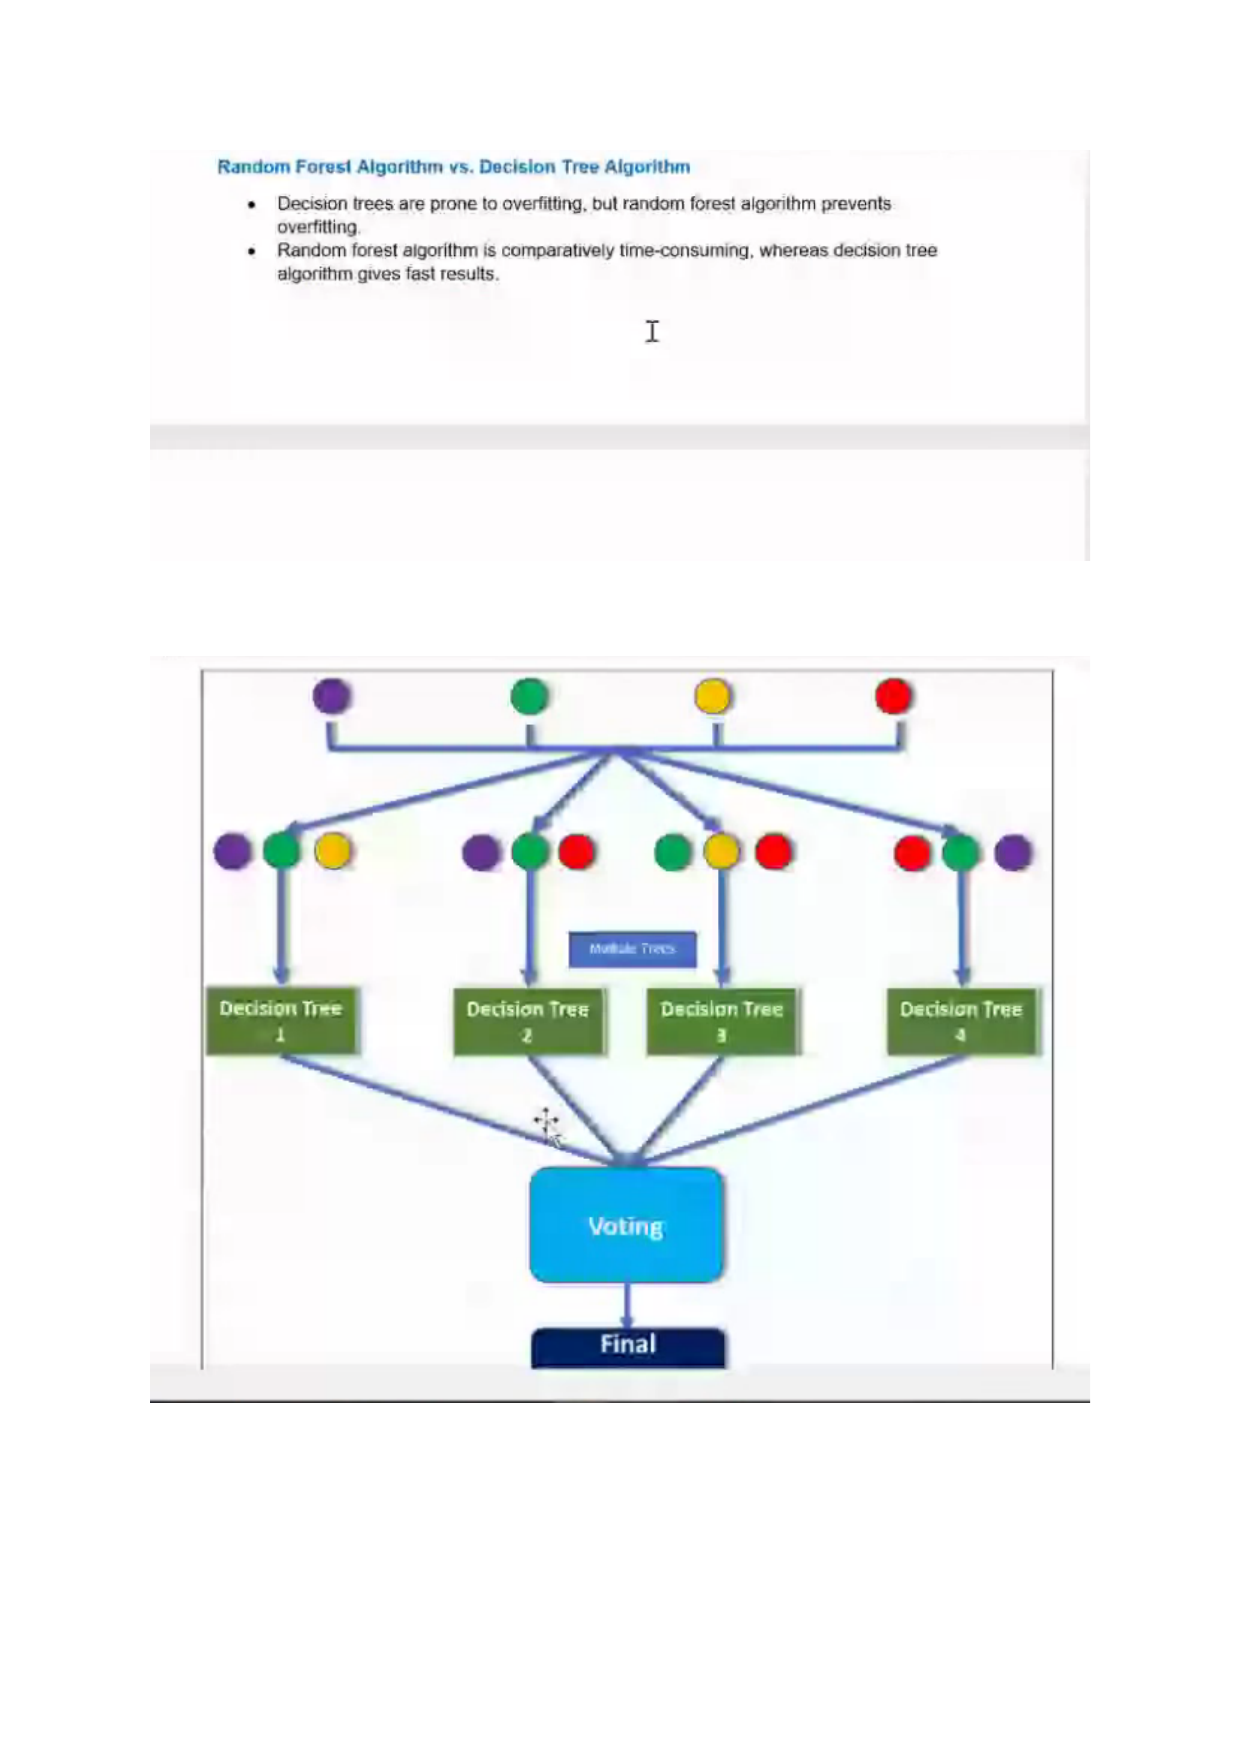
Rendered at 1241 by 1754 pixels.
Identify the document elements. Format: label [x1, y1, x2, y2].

picture [150, 656, 1091, 1403]
picture [150, 150, 1091, 561]
